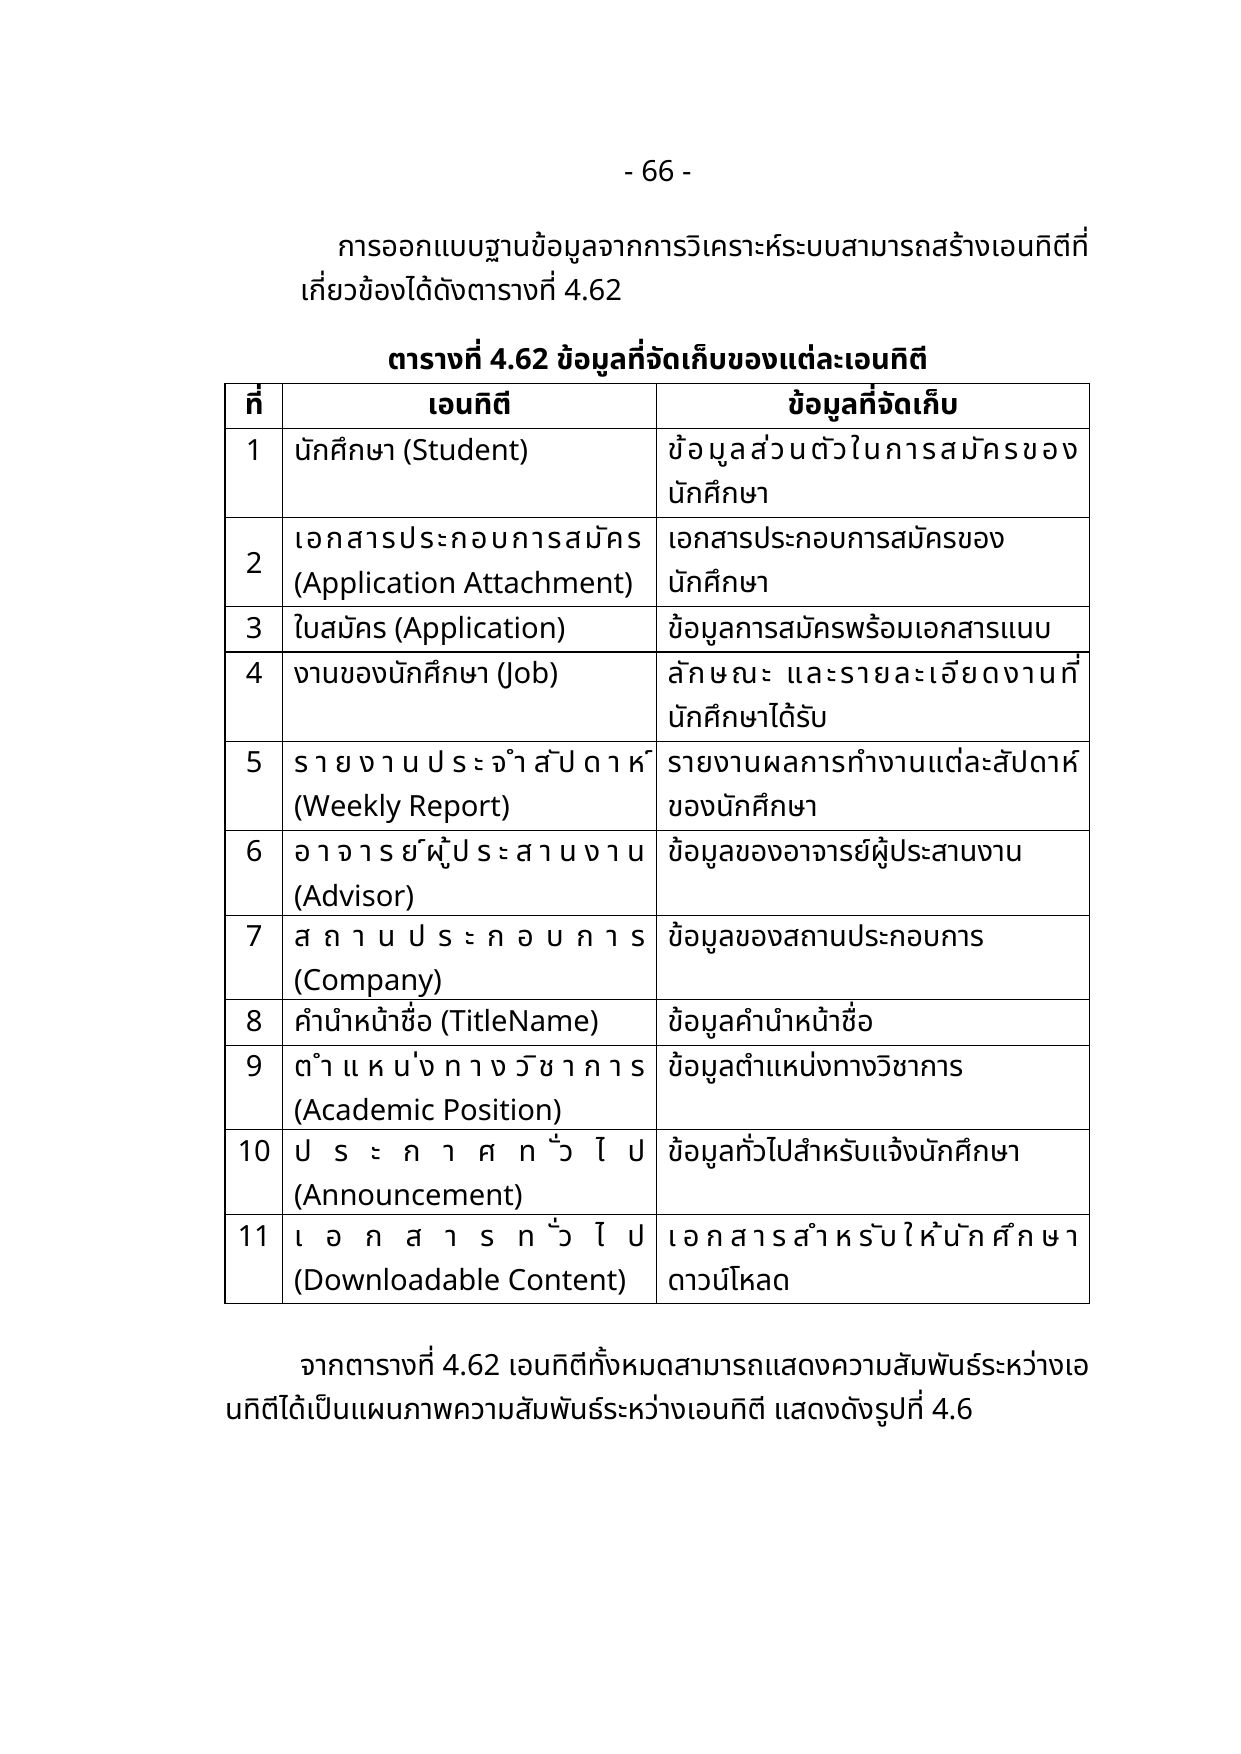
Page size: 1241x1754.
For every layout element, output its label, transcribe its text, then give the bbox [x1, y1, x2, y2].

table_cell อาจารย์ผู้ประสานงาน (Advisor) [283, 831, 656, 914]
table_cell ตำแหน่งทางวิชาการ (Academic Position) [283, 1046, 656, 1129]
table_cell เอกสารประกอบการสมัครของนักศึกษา [657, 518, 1089, 606]
table_cell ข้อมูลของสถานประกอบการ [657, 916, 1089, 999]
table_cell 9 [226, 1046, 282, 1129]
table_cell สถานประกอบการ (Company) [283, 916, 656, 999]
table_cell งานของนักศึกษา (Job) [283, 653, 656, 741]
table_cell ประกาศทั่วไป (Announcement) [283, 1130, 656, 1214]
table_cell คำนำหน้าชื่อ (TitleName) [283, 1000, 656, 1044]
table_header เอนทิตี [283, 384, 656, 428]
table_cell 7 [226, 916, 282, 999]
table_cell ข้อมูลตำแหน่งทางวิชาการ [657, 1046, 1089, 1129]
table_cell ข้อมูลคำนำหน้าชื่อ [657, 1000, 1089, 1044]
table_cell 8 [226, 1000, 282, 1044]
table_cell เอกสารทั่วไป (Downloadable Content) [283, 1215, 656, 1303]
table_cell 4 [226, 653, 282, 741]
table_cell 1 [226, 429, 282, 517]
table_cell เอกสารประกอบการสมัคร (Application Attachment) [283, 518, 656, 606]
table_cell ข้อมูลทั่วไปสำหรับแจ้งนักศึกษา [657, 1130, 1089, 1214]
table_header ข้อมูลที่จัดเก็บ [657, 384, 1089, 428]
table_cell 10 [226, 1130, 282, 1214]
table_cell ข้อมูลการสมัครพร้อมเอกสารแนบ [657, 607, 1089, 651]
table_cell ลักษณะ และรายละเอียดงานที่นักศึกษาได้รับ [657, 653, 1089, 741]
table_cell 6 [226, 831, 282, 914]
table_cell รายงานประจำสัปดาห์ (Weekly Report) [283, 742, 656, 830]
table_cell 2 [226, 518, 282, 606]
table_cell ใบสมัคร (Application) [283, 607, 656, 651]
table_cell 11 [226, 1215, 282, 1303]
table_cell รายงานผลการทำงานแต่ละสัปดาห์ของนักศึกษา [657, 742, 1089, 830]
table_cell เอกสารสำหรับให้นักศึกษาดาวน์โหลด [657, 1215, 1089, 1303]
table_header ที่ [226, 384, 282, 428]
table_cell นักศึกษา (Student) [283, 429, 656, 517]
table_cell 5 [226, 742, 282, 830]
table_cell ข้อมูลส่วนตัวในการสมัครของนักศึกษา [657, 429, 1089, 517]
table_cell 3 [226, 607, 282, 651]
table_cell ข้อมูลของอาจารย์ผู้ประสานงาน [657, 831, 1089, 914]
